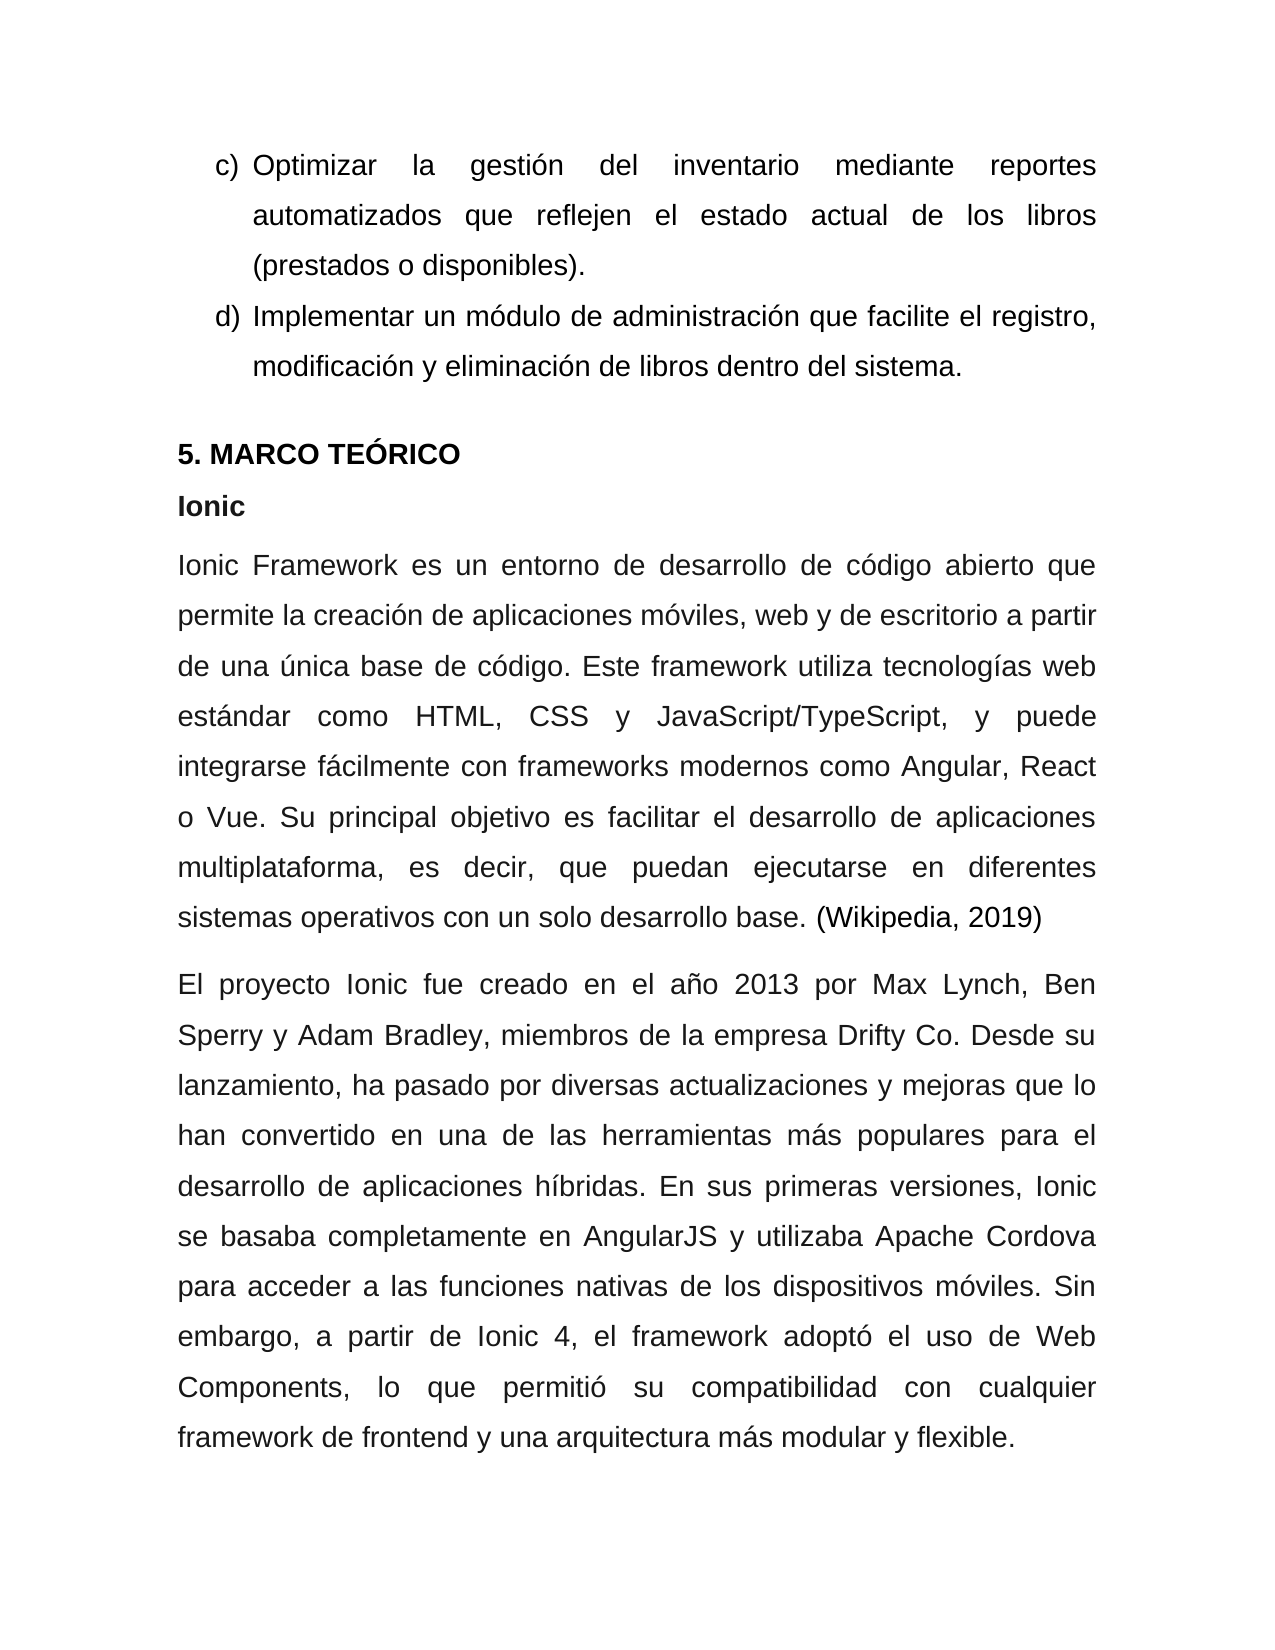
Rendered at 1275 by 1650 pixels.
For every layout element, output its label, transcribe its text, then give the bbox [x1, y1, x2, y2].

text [177, 1177, 1098, 1462]
subtitle 5. MARCO TEÓRICO [177, 646, 1098, 679]
list Optimizar la gestión del inventario mediante reportes automatizados que reflejen el estado actual de los libros (prestados o disponibles). [215, 328, 1098, 462]
list Desarrollar una funcionalidad que permita a los usuarios consultar la disponibilidad de libros, gestionar préstamos de manera rápida y sencilla. [215, 148, 1098, 282]
subtitle Ionic [177, 699, 1098, 732]
text Ionic Framework es un entorno de desarrollo de código abierto que permite la creación de aplicaciones móviles, web y de escritorio a partir de una única base de código. Este framework utiliza tecnologías web estándar como HTML, CSS y JavaScript/TypeScript, y puede integrarse fácilmente con frameworks modernos como Angular, React o Vue. Su principal objetivo es facilitar el desarrollo de aplicaciones multiplataforma, es decir, que puedan ejecutarse en diferentes sistemas operativos con un solo desarrollo base. [177, 757, 1098, 1143]
list Implementar un módulo de administración que facilite el registro, modificación y eliminación de libros dentro del sistema. [215, 508, 1098, 592]
